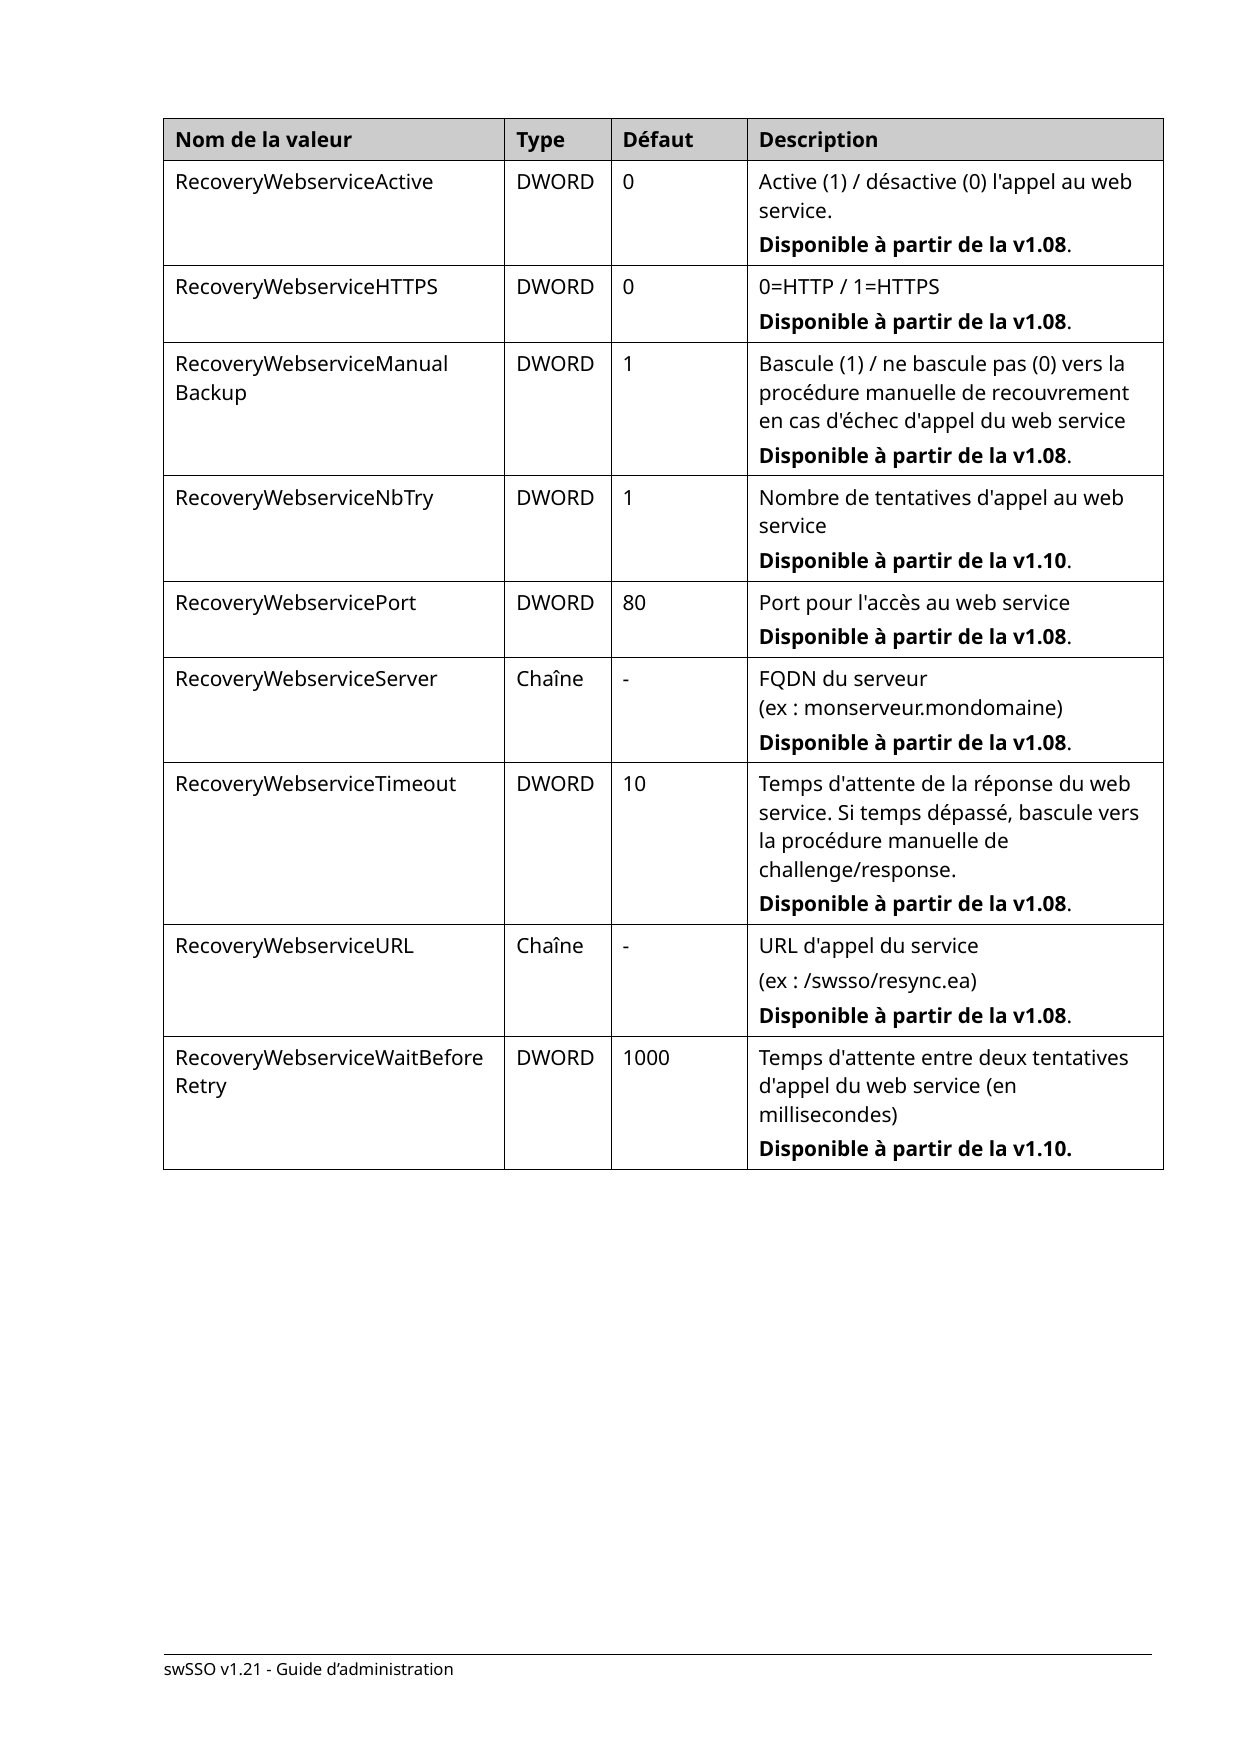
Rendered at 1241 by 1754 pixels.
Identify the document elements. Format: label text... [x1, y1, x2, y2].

table_cell RecoveryWebserviceWaitBeforeRetry [164, 1037, 504, 1169]
table_cell Chaîne [505, 658, 611, 762]
table_cell 1000 [612, 1037, 747, 1169]
table_cell DWORD [505, 161, 611, 265]
table_cell Bascule (1) / ne bascule pas (0) vers la procédure manuelle de recouvrement en cas d'échec d'appel du web service Disponible à partir de la v1.08. [748, 343, 1163, 475]
table_cell RecoveryWebserviceTimeout [164, 763, 504, 924]
table_cell DWORD [505, 343, 611, 475]
table_cell 1 [612, 343, 747, 475]
table_cell 0 [612, 161, 747, 265]
table_cell RecoveryWebserviceServer [164, 658, 504, 762]
table_cell 10 [612, 763, 747, 924]
table_cell Port pour l'accès au web service Disponible à partir de la v1.08. [748, 582, 1163, 657]
table_cell DWORD [505, 476, 611, 581]
table_header Type [505, 119, 611, 160]
table_cell 0 [612, 266, 747, 342]
table_cell Active (1) / désactive (0) l'appel au web service. Disponible à partir de la v1.08. [748, 161, 1163, 265]
table_header Description [748, 119, 1163, 160]
table_cell 80 [612, 582, 747, 657]
table_cell Temps d'attente de la réponse du web service. Si temps dépassé, bascule vers la procédure manuelle de challenge/response. Disponible à partir de la v1.08. [748, 763, 1163, 924]
table_header Défaut [612, 119, 747, 160]
table_cell - [612, 925, 747, 1036]
table_cell Nombre de tentatives d'appel au web service Disponible à partir de la v1.10. [748, 476, 1163, 581]
table_cell Chaîne [505, 925, 611, 1036]
table_cell 0=HTTP / 1=HTTPS Disponible à partir de la v1.08. [748, 266, 1163, 342]
table_cell Temps d'attente entre deux tentatives d'appel du web service (en millisecondes) Disponible à partir de la v1.10. [748, 1037, 1163, 1169]
table_cell FQDN du serveur (ex : monserveur.mondomaine) Disponible à partir de la v1.08. [748, 658, 1163, 762]
table_header Nom de la valeur [164, 119, 504, 160]
table_cell RecoveryWebserviceURL [164, 925, 504, 1036]
table_cell URL d'appel du service (ex : /swsso/resync.ea) Disponible à partir de la v1.08. [748, 925, 1163, 1036]
table_cell DWORD [505, 763, 611, 924]
table_cell - [612, 658, 747, 762]
table_cell RecoveryWebserviceNbTry [164, 476, 504, 581]
table_cell 1 [612, 476, 747, 581]
table_cell DWORD [505, 1037, 611, 1169]
table_cell RecoveryWebservicePort [164, 582, 504, 657]
table_cell DWORD [505, 582, 611, 657]
table_cell RecoveryWebserviceManual Backup [164, 343, 504, 475]
table_cell RecoveryWebserviceActive [164, 161, 504, 265]
table_cell DWORD [505, 266, 611, 342]
table_cell RecoveryWebserviceHTTPS [164, 266, 504, 342]
